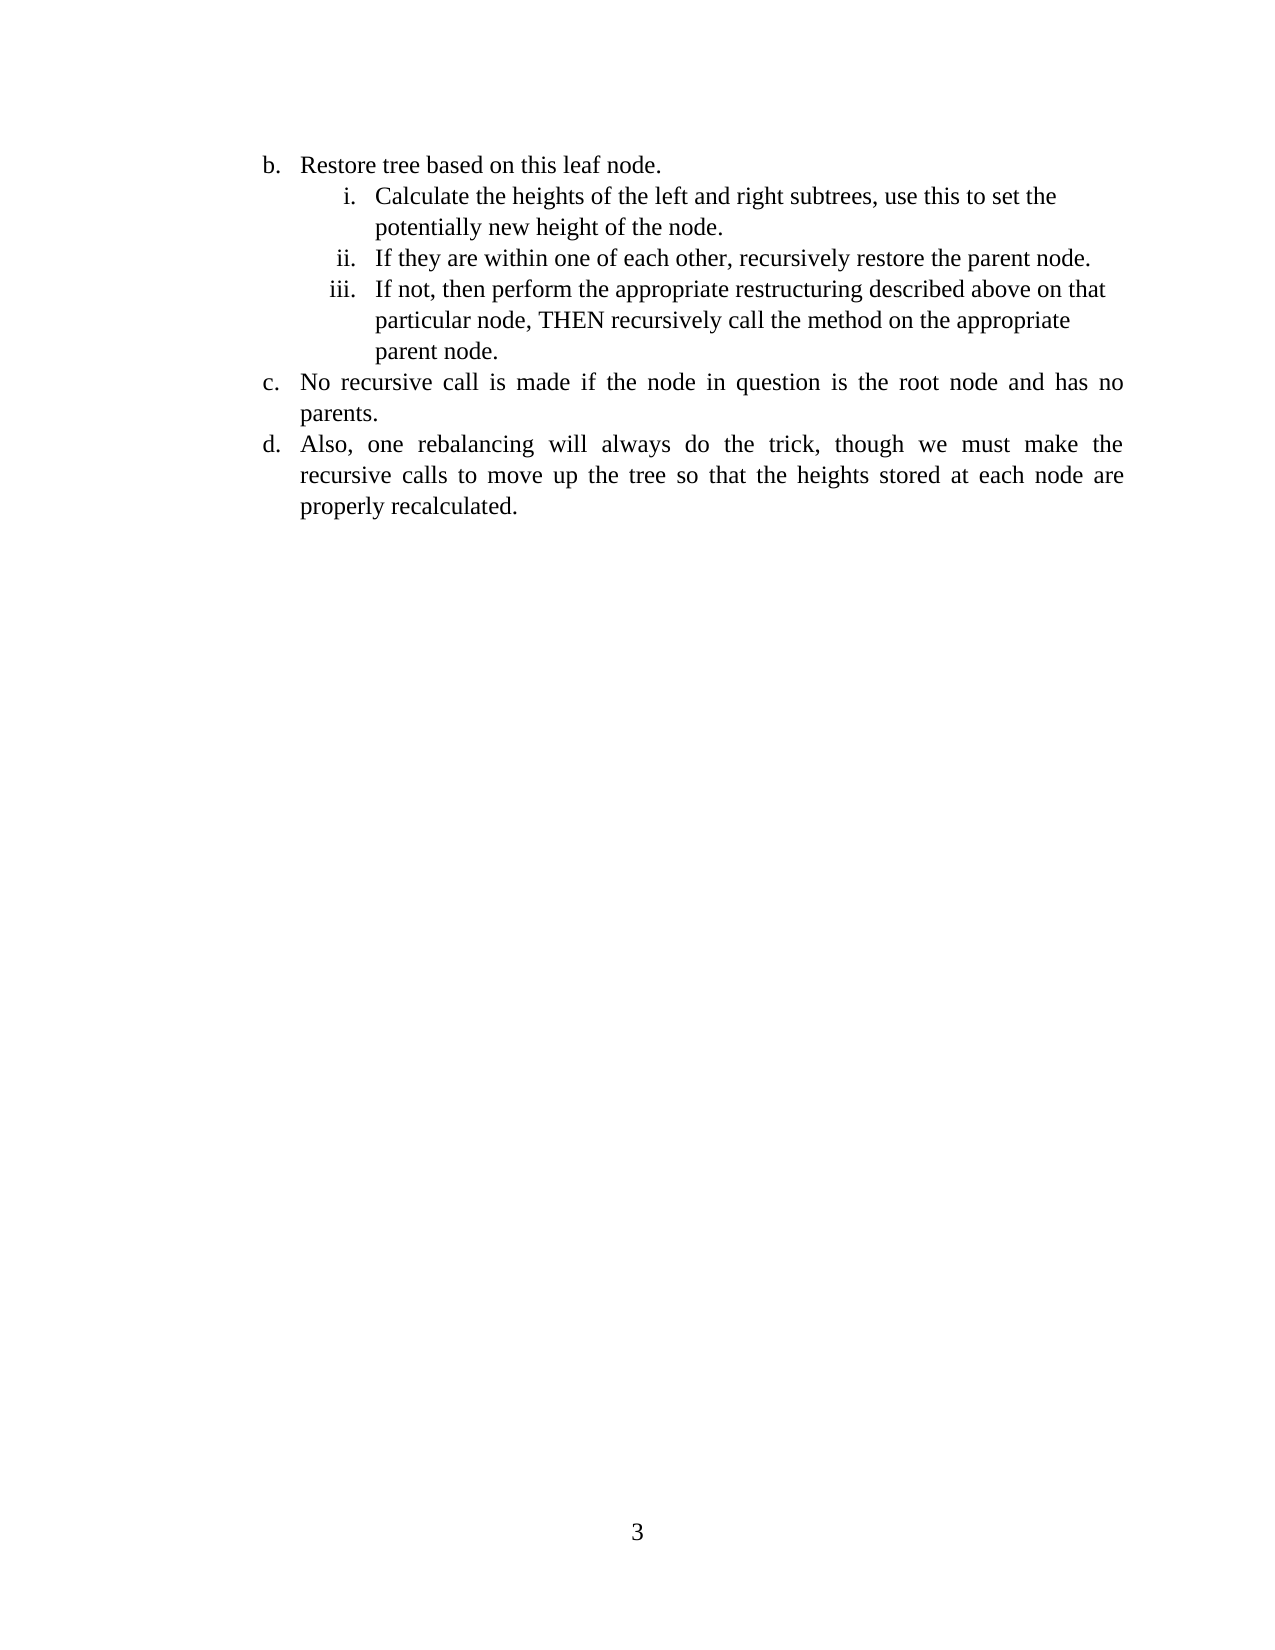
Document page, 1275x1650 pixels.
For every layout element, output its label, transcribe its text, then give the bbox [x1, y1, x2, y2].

list If they are within one of each other, recursively restore the parent node. [356, 243, 1125, 272]
list Restore tree based on this leaf node. [262, 150, 1125, 179]
list Also, one rebalancing will always do the trick, though we must make the recursive calls to move up the tree so that the heights stored at each node are properly recalculated. [262, 429, 1125, 520]
list If not, then perform the appropriate restructuring described above on that particular node, THEN recursively call the method on the appropriate parent node. [356, 274, 1125, 365]
list Calculate the heights of the left and right subtrees, use this to set the potentially new height of the node. [356, 181, 1125, 241]
list No recursive call is made if the node in question is the root node and has no parents. [262, 367, 1125, 427]
